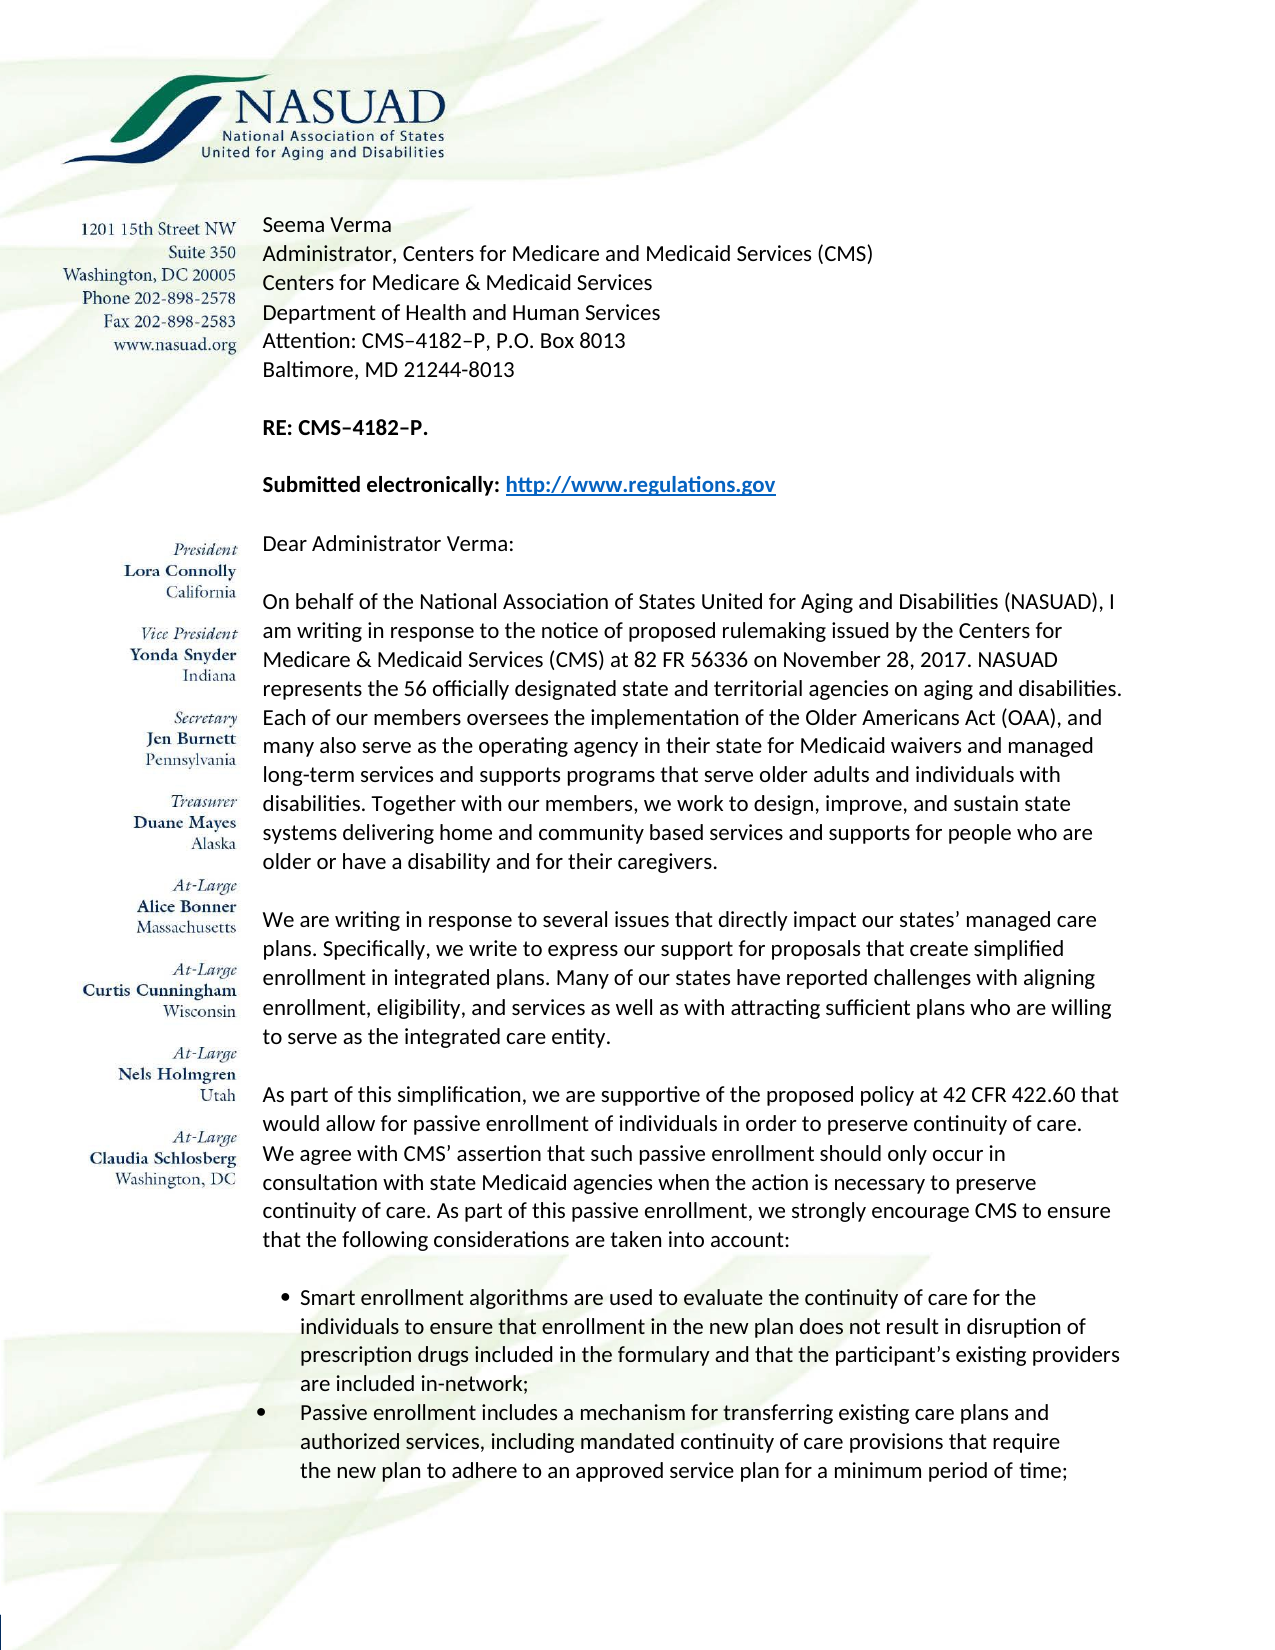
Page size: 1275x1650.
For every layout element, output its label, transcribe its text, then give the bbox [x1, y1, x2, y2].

text Administrator, Centers for Medicare and Medicaid Services (CMS) Centers for Medicare & Medicaid Services [262, 239, 876, 296]
text We agree with CMS’ assertion that such passive enrollment should only occur in consultation with state Medicaid agencies when the action is necessary to preserve continuity of care. As part of this passive enrollment, we strongly encourage CMS to ensure that the following considerations are taken into account: [262, 1139, 1117, 1253]
text On behalf of the National Association of States United for Aging and Disabilities (NASUAD), I am writing in response to the notice of proposed rulemaking issued by the Centers for Medicare & Medicaid Services (CMS) at 82 FR 56336 on November 28, 2017. NASUAD represents the 56 officially designated state and territorial agencies on aging and disabilities. Each of our members oversees the implementation of the Older Americans Act (OAA), and many also serve as the operating agency in their state for Medicaid waivers and managed long-term services and supports programs that serve older adults and individuals with disabilities. Together with our members, we work to design, improve, and sustain state systems delivering home and community based services and supports for people who are older or have a disability and for their caregivers. [262, 587, 1125, 875]
text As part of this simplification, we are supportive of the proposed policy at 42 CFR 422.60 that would allow for passive enrollment of individuals in order to preserve continuity of care. [262, 1080, 1135, 1138]
picture [0, 0, 1275, 1650]
text Dear Administrator Verma: [262, 529, 1135, 557]
text Department of Health and Human Services Attention: CMS–4182–P, P.O. Box 8013 Baltimore, MD 21244-8013 [262, 298, 663, 383]
subtitle RE: CMS–4182–P. [262, 413, 1135, 442]
list Passive enrollment includes a mechanism for transferring existing care plans and authorized services, including mandated continuity of care provisions that require the new plan to adhere to an approved service plan for a minimum period of time; [257, 1398, 1098, 1484]
text We are writing in response to several issues that directly impact our states’ managed care plans. Specifically, we write to express our support for proposals that create simplified enrollment in integrated plans. Many of our states have reported challenges with aligning enrollment, eligibility, and services as well as with attracting sufficient plans who are willing to serve as the integrated care entity. [262, 905, 1117, 1050]
text Seema Verma [262, 210, 1135, 238]
list Smart enrollment algorithms are used to evaluate the continuity of care for the individuals to ensure that enrollment in the new plan does not result in disruption of prescription drugs included in the formulary and that the participant’s existing providers are included in-network; [281, 1283, 1122, 1397]
text Submitted electronically: http://www.regulations.gov [262, 470, 1135, 498]
